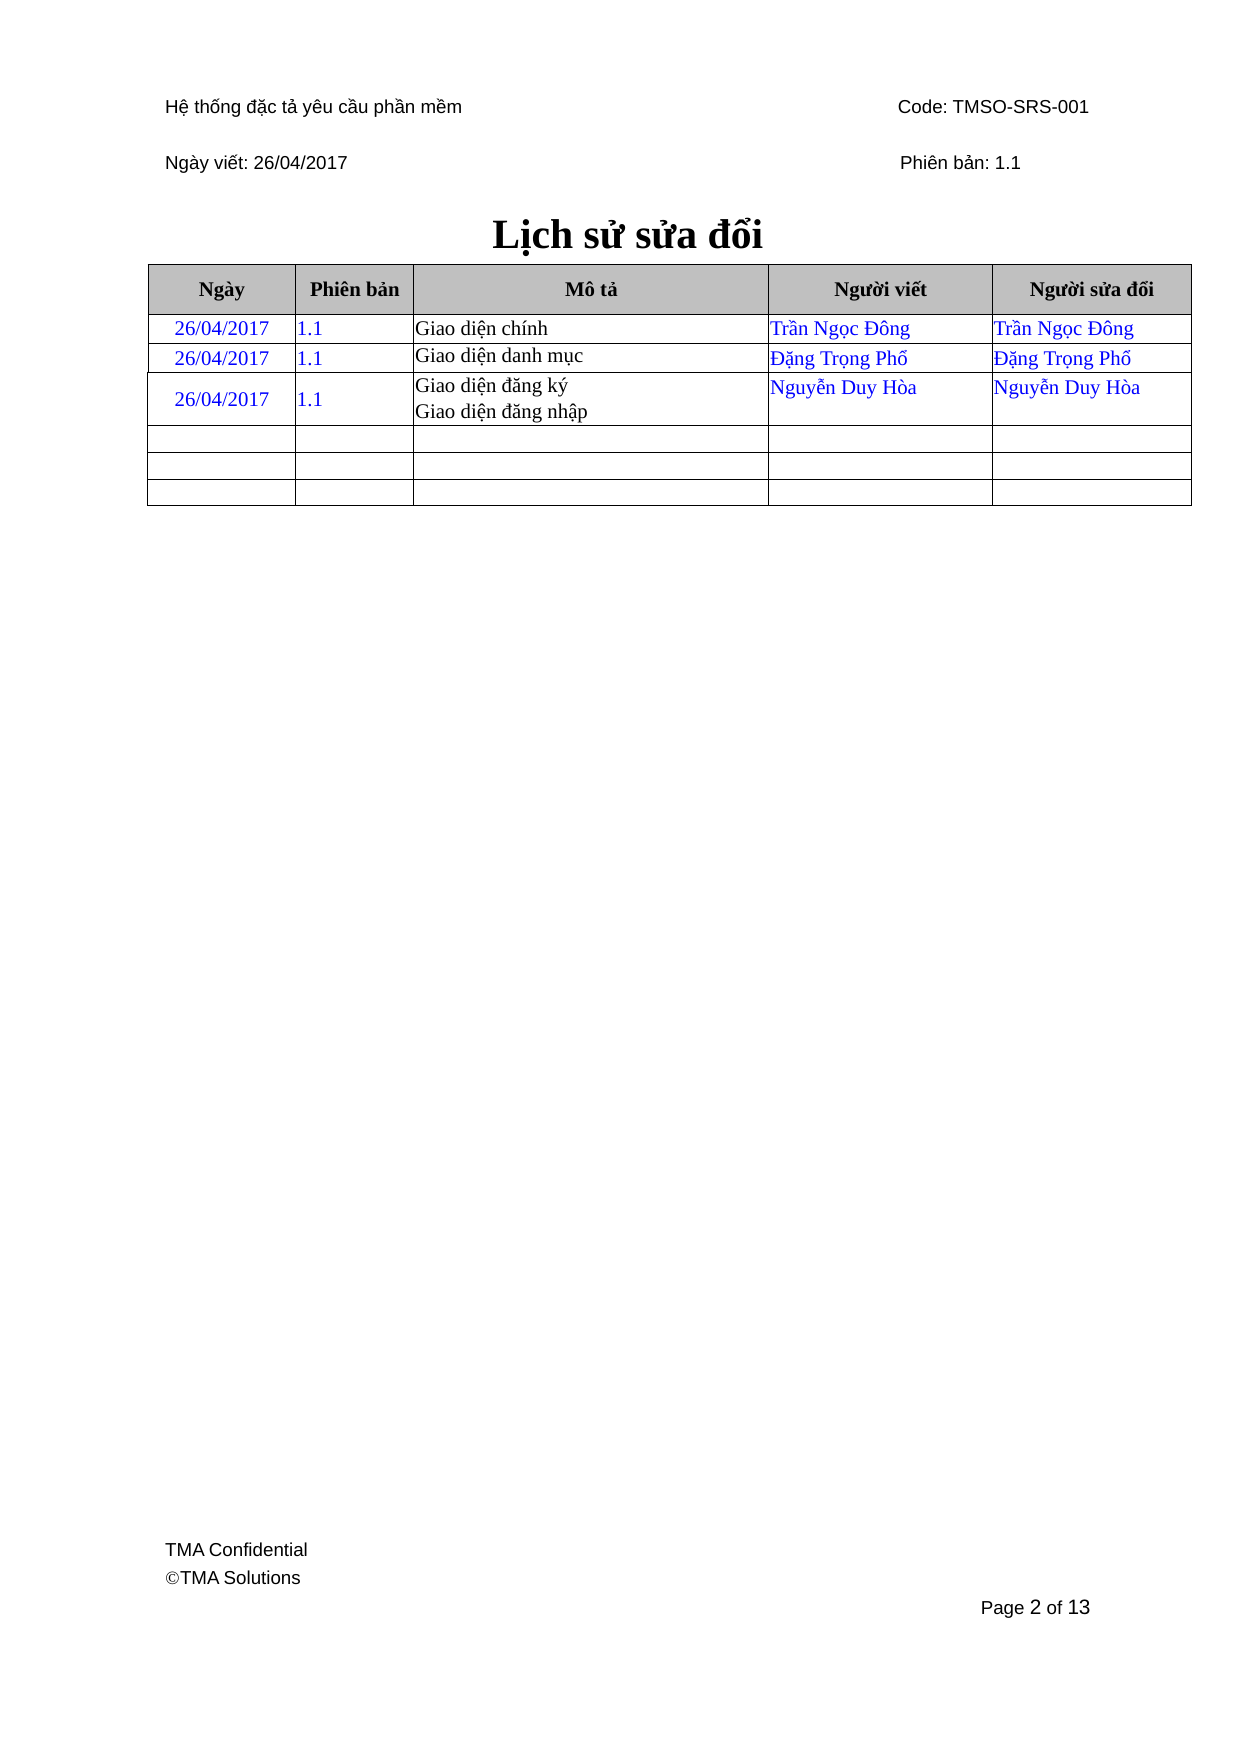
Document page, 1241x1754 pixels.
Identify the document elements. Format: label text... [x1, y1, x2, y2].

table_cell [414, 426, 768, 452]
table_cell 1.1 [296, 373, 413, 425]
table_cell 26/04/2017 [148, 373, 295, 425]
table_cell 1.1 [296, 315, 413, 342]
table_cell [148, 426, 295, 452]
table_header Phiên bản [296, 265, 413, 314]
table_cell 26/04/2017 [149, 344, 295, 372]
text Lịch sử sửa đổi [165, 210, 1090, 258]
table_header Mô tả [414, 265, 768, 314]
table_cell Giao diện danh mục [414, 344, 768, 372]
table_header Người sửa đổi [993, 265, 1191, 314]
table_cell [769, 426, 992, 452]
table_cell [148, 453, 295, 478]
table_cell [993, 453, 1191, 478]
table_cell [296, 426, 413, 452]
table_header Ngày [149, 265, 295, 314]
table_cell Đặng Trọng Phổ [769, 344, 992, 372]
table_cell Giao diện chính [414, 315, 768, 342]
table_cell [769, 453, 992, 478]
table_cell [414, 480, 768, 505]
table_cell Nguyễn Duy Hòa [993, 373, 1191, 425]
table_cell [148, 480, 295, 505]
table_cell [296, 480, 413, 505]
table_cell [993, 426, 1191, 452]
table_cell Đặng Trọng Phổ [993, 344, 1191, 372]
table_cell [993, 480, 1191, 505]
table_cell Trần Ngọc Đông [769, 315, 992, 342]
table_cell 26/04/2017 [149, 315, 295, 342]
table_cell Nguyễn Duy Hòa [769, 373, 992, 425]
table_cell 1.1 [296, 344, 413, 372]
table_cell [414, 453, 768, 478]
table_cell [769, 480, 992, 505]
table_cell [296, 453, 413, 478]
table_cell Giao diện đăng ký Giao diện đăng nhập [414, 373, 768, 425]
table_header Người viết [769, 265, 992, 314]
table_cell Trần Ngọc Đông [993, 315, 1191, 342]
